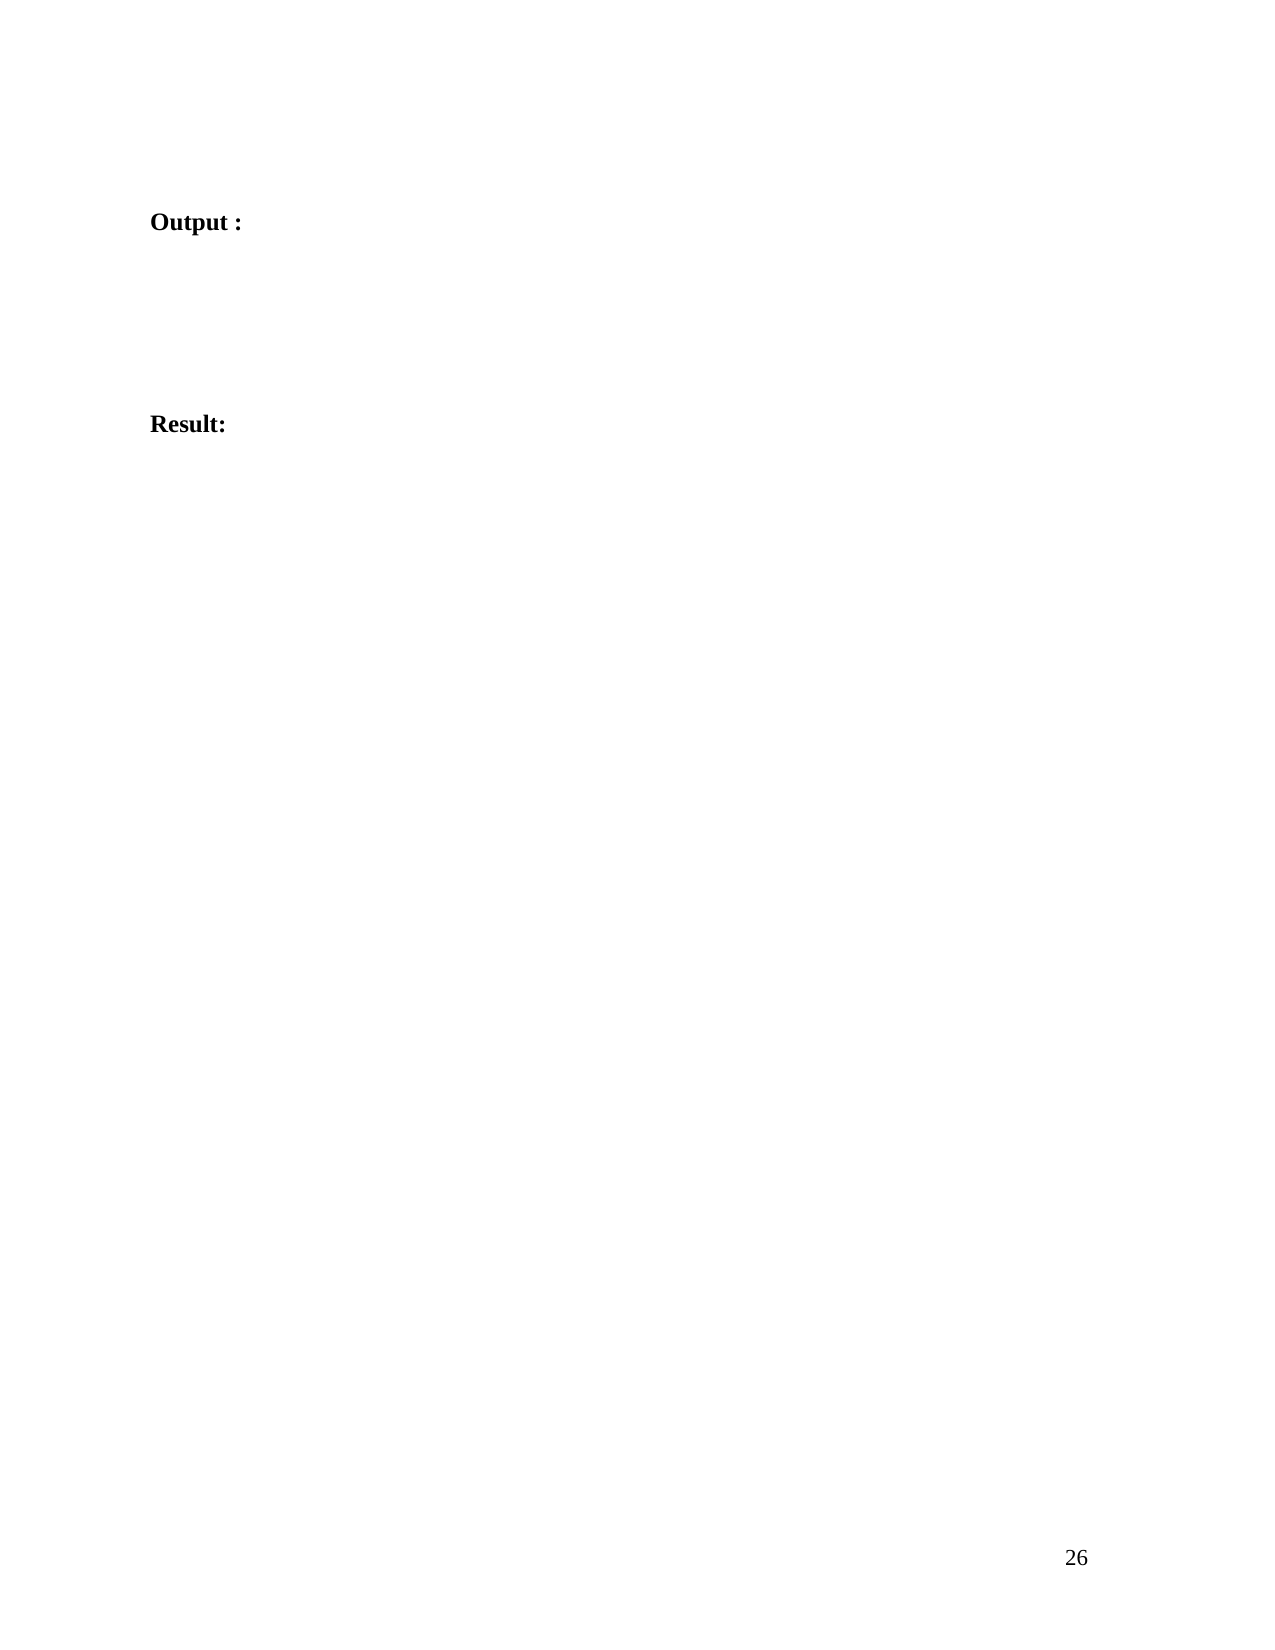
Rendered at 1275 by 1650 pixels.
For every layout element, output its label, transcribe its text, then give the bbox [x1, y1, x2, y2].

text Output : [150, 207, 1125, 236]
text Result: [150, 409, 1125, 437]
